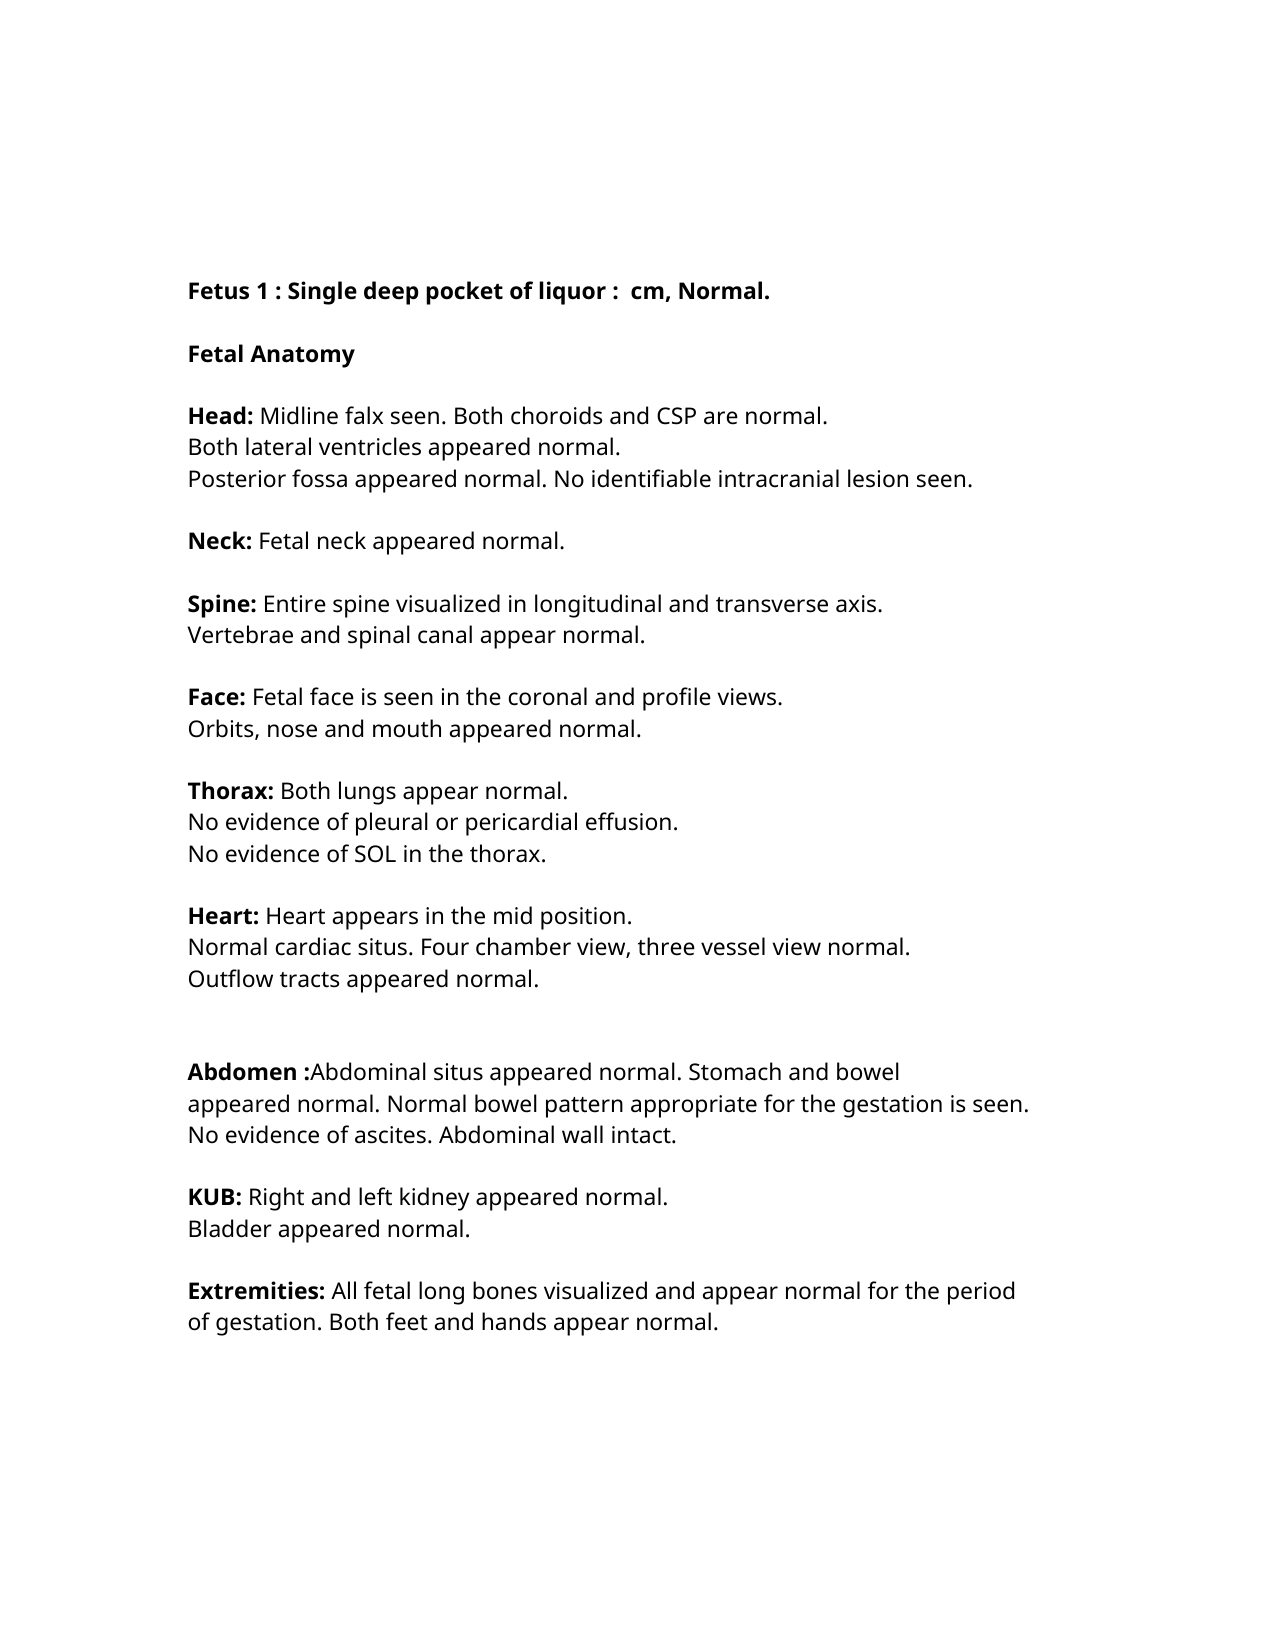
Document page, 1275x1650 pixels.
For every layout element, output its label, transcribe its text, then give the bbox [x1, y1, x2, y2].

text Face: Fetal face is seen in the coronal and profile views. [187, 681, 1087, 712]
text Extremities: All fetal long bones visualized and appear normal for the period [187, 1275, 1087, 1306]
text No evidence of SOL in the thorax. [187, 837, 1087, 869]
text No evidence of ascites. Abdominal wall intact. [187, 1119, 1087, 1150]
text KUB: Right and left kidney appeared normal. [187, 1181, 1087, 1212]
text Thorax: Both lungs appear normal. [187, 775, 1087, 806]
text Bladder appeared normal. [187, 1212, 1087, 1244]
text Head: Midline falx seen. Both choroids and CSP are normal. [187, 400, 1087, 431]
text Neck: Fetal neck appeared normal. [187, 525, 1087, 556]
text Spine: Entire spine visualized in longitudinal and transverse axis. [187, 587, 1087, 619]
text No evidence of pleural or pericardial effusion. [187, 806, 1087, 837]
text Vertebrae and spinal canal appear normal. [187, 619, 1087, 650]
text of gestation. Both feet and hands appear normal. [187, 1306, 1087, 1337]
text Posterior fossa appeared normal. No identifiable intracranial lesion seen. [187, 462, 1087, 494]
text Abdomen :Abdominal situs appeared normal. Stomach and bowel [187, 1056, 1087, 1087]
text Outflow tracts appeared normal. [187, 962, 1087, 994]
text Fetus 1 : Single deep pocket of liquor : cm, Normal. [187, 275, 1087, 306]
text Both lateral ventricles appeared normal. [187, 431, 1087, 462]
text Fetal Anatomy [187, 337, 1087, 369]
text Heart: Heart appears in the mid position. [187, 900, 1087, 931]
text Normal cardiac situs. Four chamber view, three vessel view normal. [187, 931, 1087, 962]
text Orbits, nose and mouth appeared normal. [187, 712, 1087, 744]
text appeared normal. Normal bowel pattern appropriate for the gestation is seen. [187, 1087, 1087, 1119]
